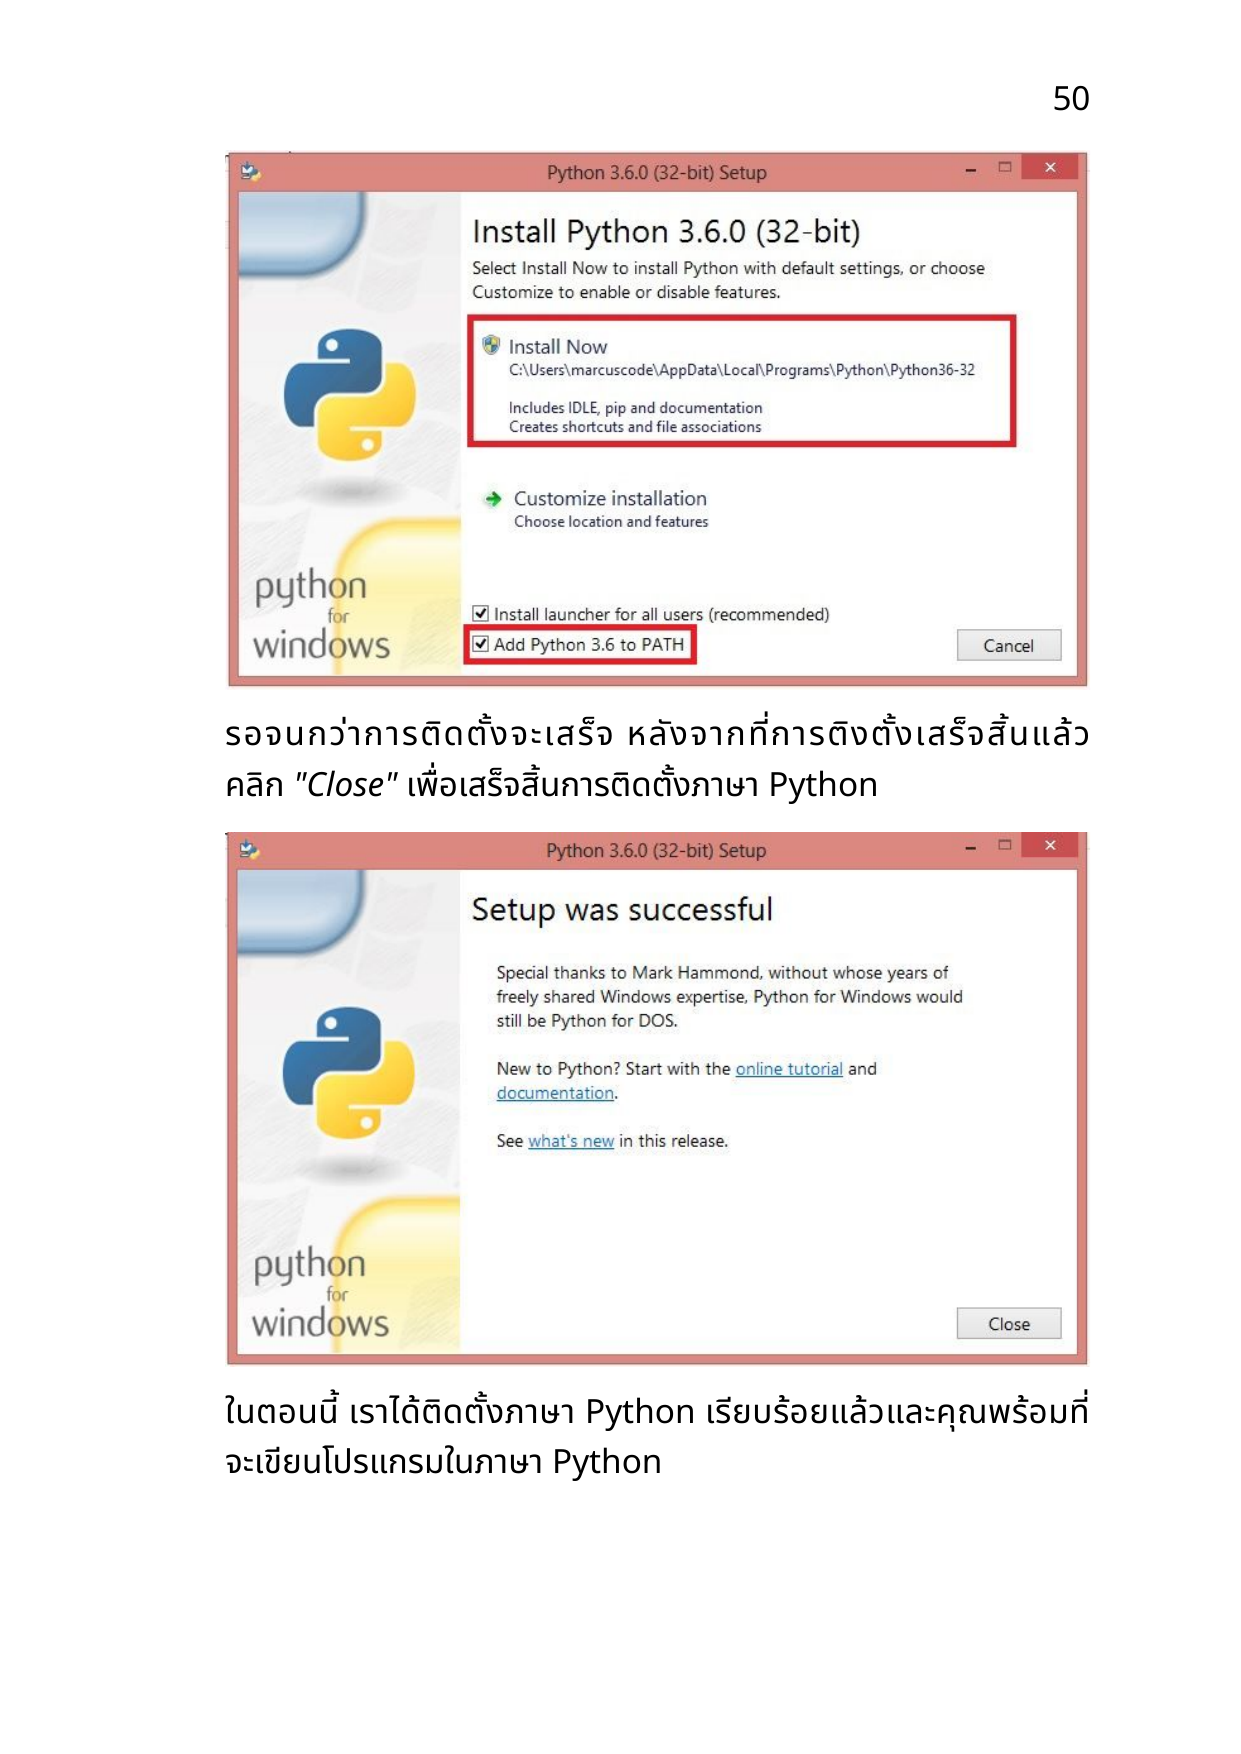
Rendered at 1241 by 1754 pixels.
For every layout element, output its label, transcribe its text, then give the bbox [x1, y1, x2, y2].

picture [225, 832, 1091, 1367]
text ในตอนนี้ เราได้ติดตั้งภาษา Python เรียบร้อยแล้วและคุณพร้อมที่จะเขียนโปรแกรมในภาษา Python [225, 1387, 1090, 1489]
text รอจนกว่าการติดตั้งจะเสร็จ หลังจากที่การติงตั้งเสร็จสิ้นแล้ว คลิก "Close" เพื่อเสร็จสิ้นการติดตั้งภาษา Python [225, 710, 1090, 811]
picture [225, 150, 1091, 690]
